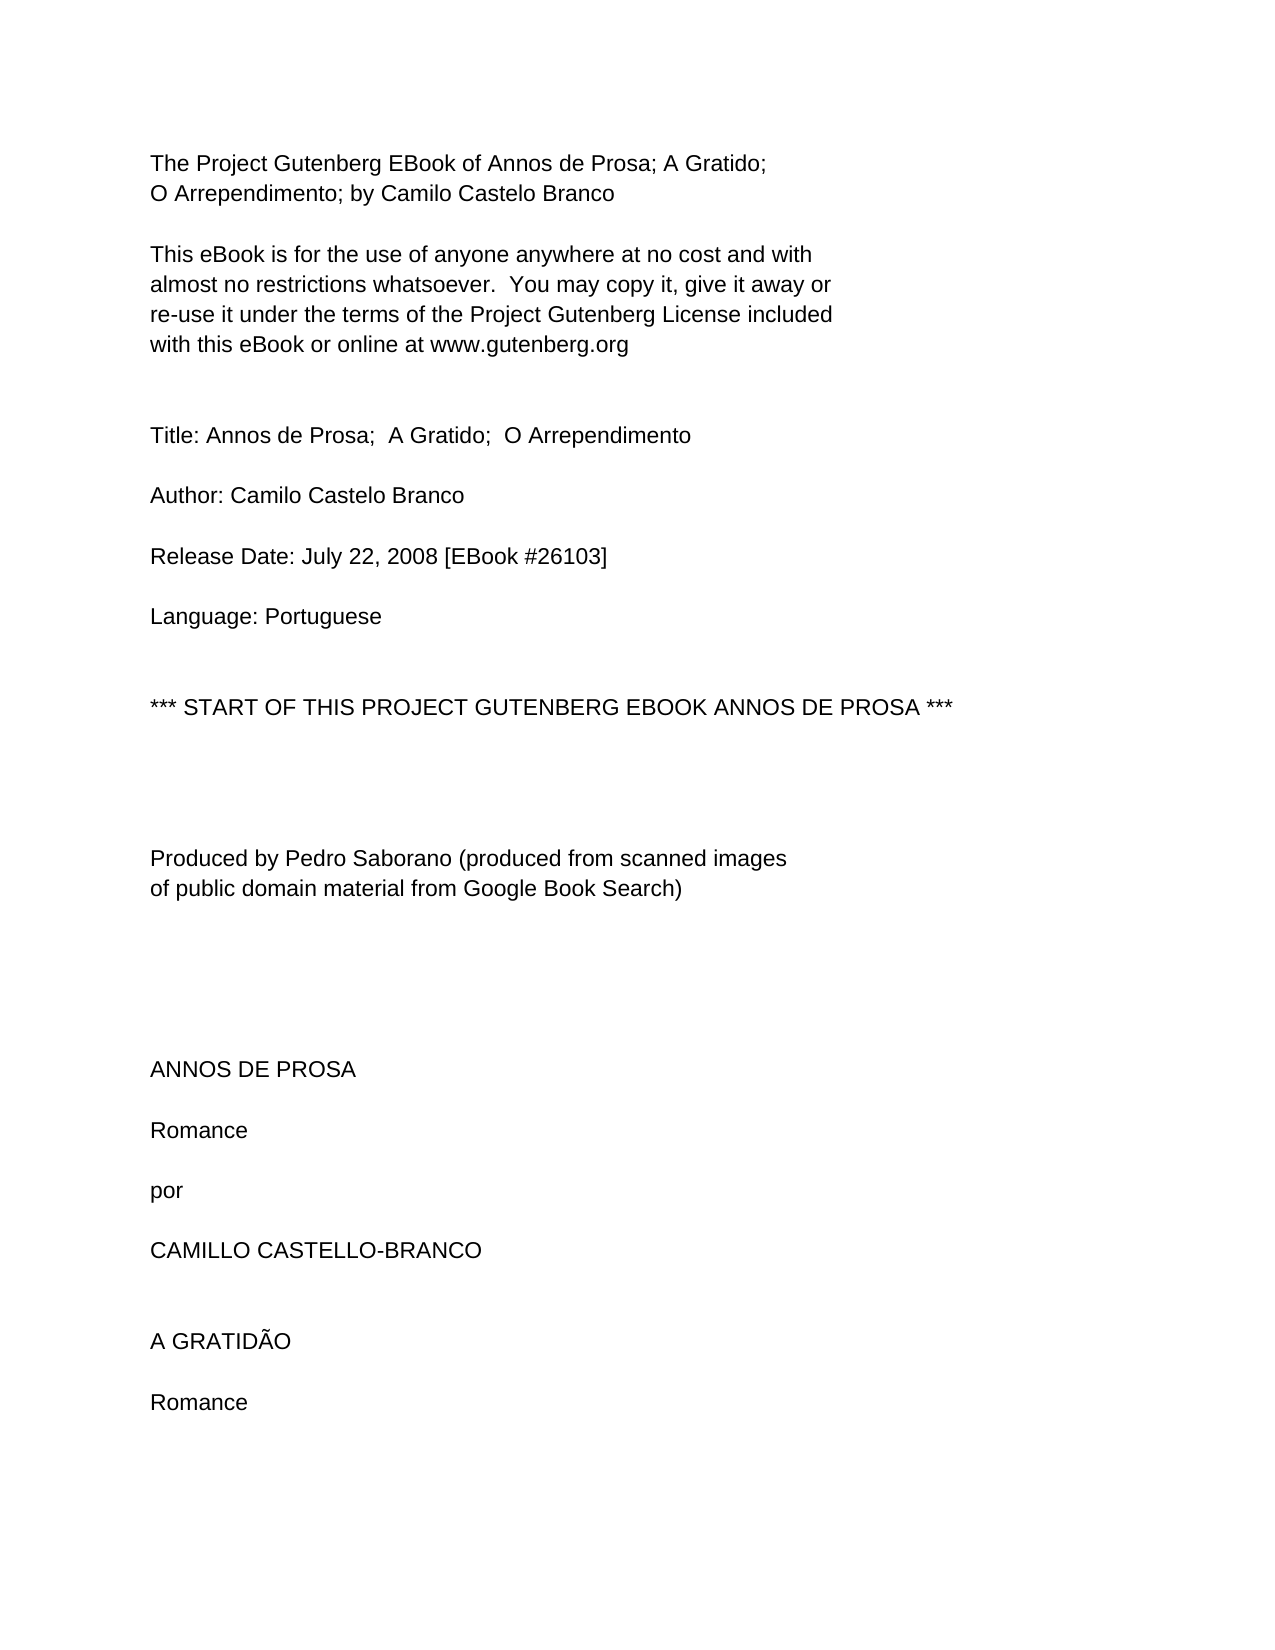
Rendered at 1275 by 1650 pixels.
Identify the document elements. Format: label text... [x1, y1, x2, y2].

text of public domain material from Google Book Search) [150, 875, 1125, 901]
text almost no restrictions whatsoever. You may copy it, give it away or [150, 271, 1125, 297]
text Release Date: July 22, 2008 [EBook #26103] [150, 543, 1125, 569]
text Produced by Pedro Saborano (produced from scanned images [150, 845, 1125, 871]
text ANNOS DE PROSA [150, 1056, 1125, 1083]
text This eBook is for the use of anyone anywhere at no cost and with [150, 241, 1125, 267]
text with this eBook or online at www.gutenberg.org [150, 331, 1125, 358]
text por [150, 1177, 1125, 1203]
text Romance [150, 1117, 1125, 1143]
text Title: Annos de Prosa; A Gratido; O Arrependimento [150, 422, 1125, 448]
text ﻿The Project Gutenberg EBook of Annos de Prosa; A Gratido; [150, 150, 1125, 176]
text Language: Portuguese [150, 603, 1125, 629]
text A GRATIDÃO [150, 1328, 1125, 1354]
text O Arrependimento; by Camilo Castelo Branco [150, 180, 1125, 207]
text Romance [150, 1388, 1125, 1415]
text CAMILLO CASTELLO-BRANCO [150, 1237, 1125, 1264]
text *** START OF THIS PROJECT GUTENBERG EBOOK ANNOS DE PROSA *** [150, 694, 1125, 720]
text re-use it under the terms of the Project Gutenberg License included [150, 301, 1125, 327]
text Author: Camilo Castelo Branco [150, 482, 1125, 509]
